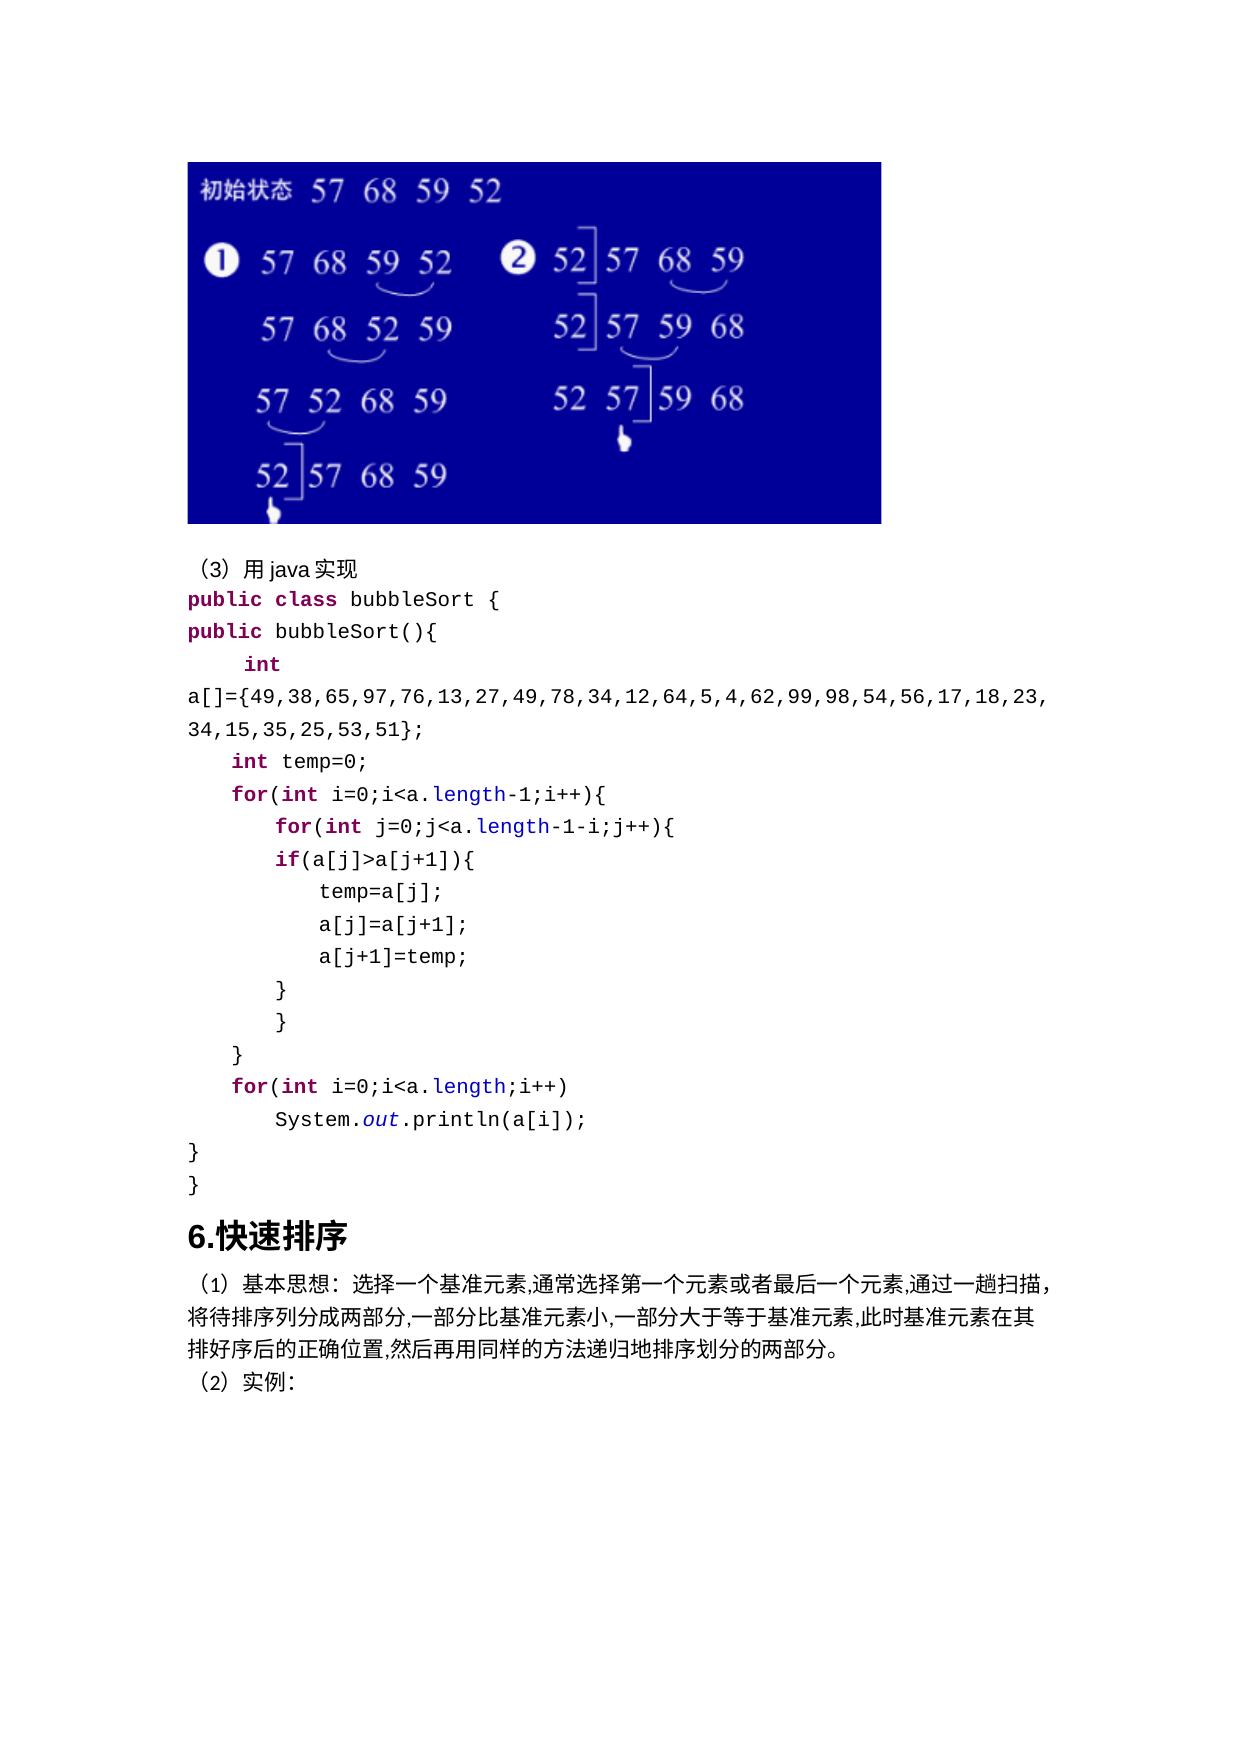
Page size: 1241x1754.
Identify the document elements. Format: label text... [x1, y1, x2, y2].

text } [187, 1169, 1053, 1202]
text for(int i=0;i<a.length-1;i++){ [187, 779, 1053, 812]
text for(int j=0;j<a.length-1-i;j++){ [187, 812, 1053, 844]
text System.out.println(a[i]); [187, 1104, 1053, 1137]
text if(a[j]>a[j+1]){ [187, 844, 1053, 877]
text （2）实例： [187, 1364, 1053, 1397]
text a[j]=a[j+1]; [187, 909, 1053, 942]
text int temp=0; [187, 747, 1053, 779]
text public class bubbleSort { [187, 584, 1053, 617]
text } [187, 1039, 1053, 1072]
text 6.快速排序 [187, 1202, 1053, 1267]
text } [187, 1137, 1053, 1169]
text } [187, 974, 1053, 1007]
text int a[]={49,38,65,97,76,13,27,49,78,34,12,64,5,4,62,99,98,54,56,17,18,23,34,15,35,25,53,51}; [187, 649, 1053, 747]
text temp=a[j]; [187, 877, 1053, 909]
picture [187, 162, 882, 524]
text （1）基本思想：选择一个基准元素,通常选择第一个元素或者最后一个元素,通过一趟扫描，将待排序列分成两部分,一部分比基准元素小,一部分大于等于基准元素,此时基准元素在其排好序后的正确位置,然后再用同样的方法递归地排序划分的两部分。 [187, 1267, 1053, 1364]
text （3）用java实现 [187, 552, 1053, 584]
text a[j+1]=temp; [187, 942, 1053, 974]
text public bubbleSort(){ [187, 617, 1053, 649]
text } [187, 1007, 1053, 1039]
text for(int i=0;i<a.length;i++) [187, 1072, 1053, 1104]
